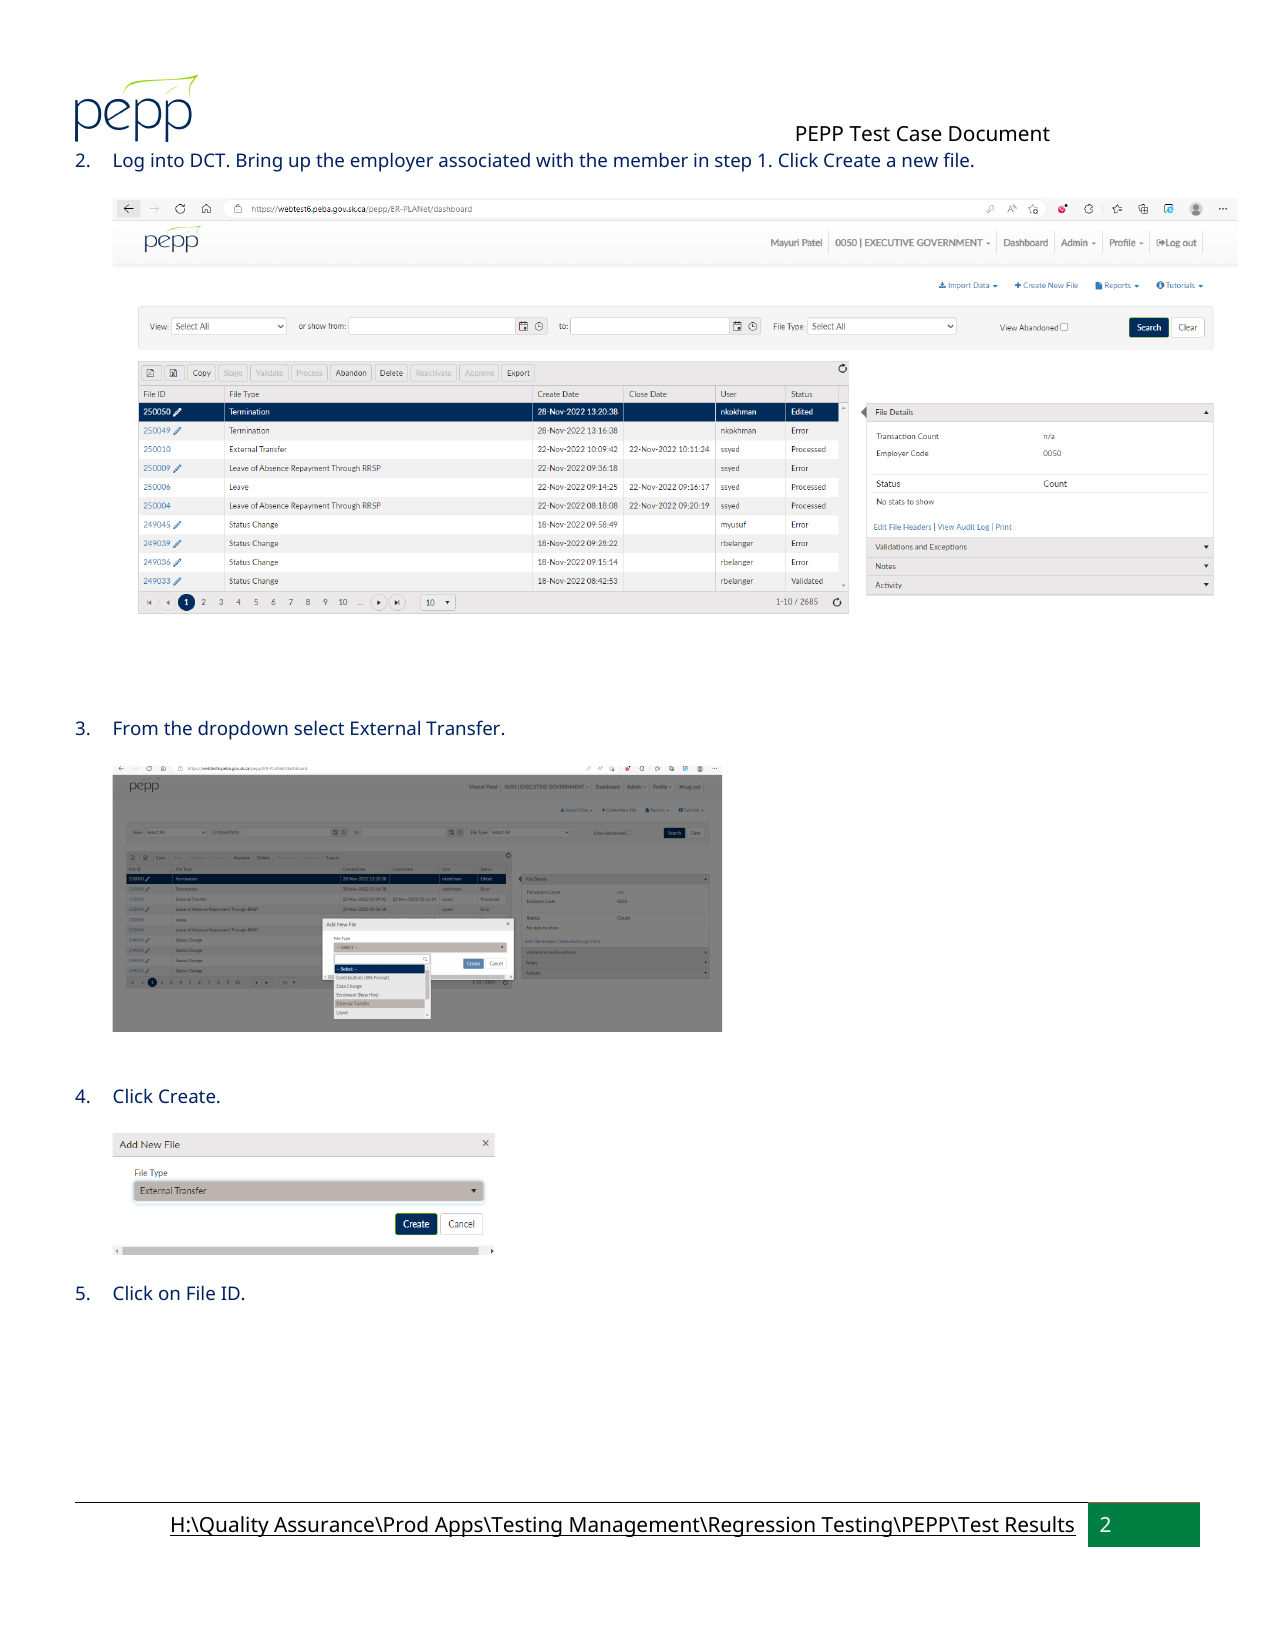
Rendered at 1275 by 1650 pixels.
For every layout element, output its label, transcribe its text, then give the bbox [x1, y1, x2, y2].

picture [112, 766, 723, 1032]
picture [112, 198, 1238, 664]
list Click Create. [75, 1083, 1200, 1108]
picture [112, 1133, 495, 1255]
picture [75, 75, 199, 142]
list Log into DCT. Bring up the employer associated with the member in step 1. Click Create a new file. [75, 148, 1200, 173]
list From the dropdown select External Transfer. [75, 715, 1200, 740]
list Click on File ID. [75, 1280, 1200, 1306]
